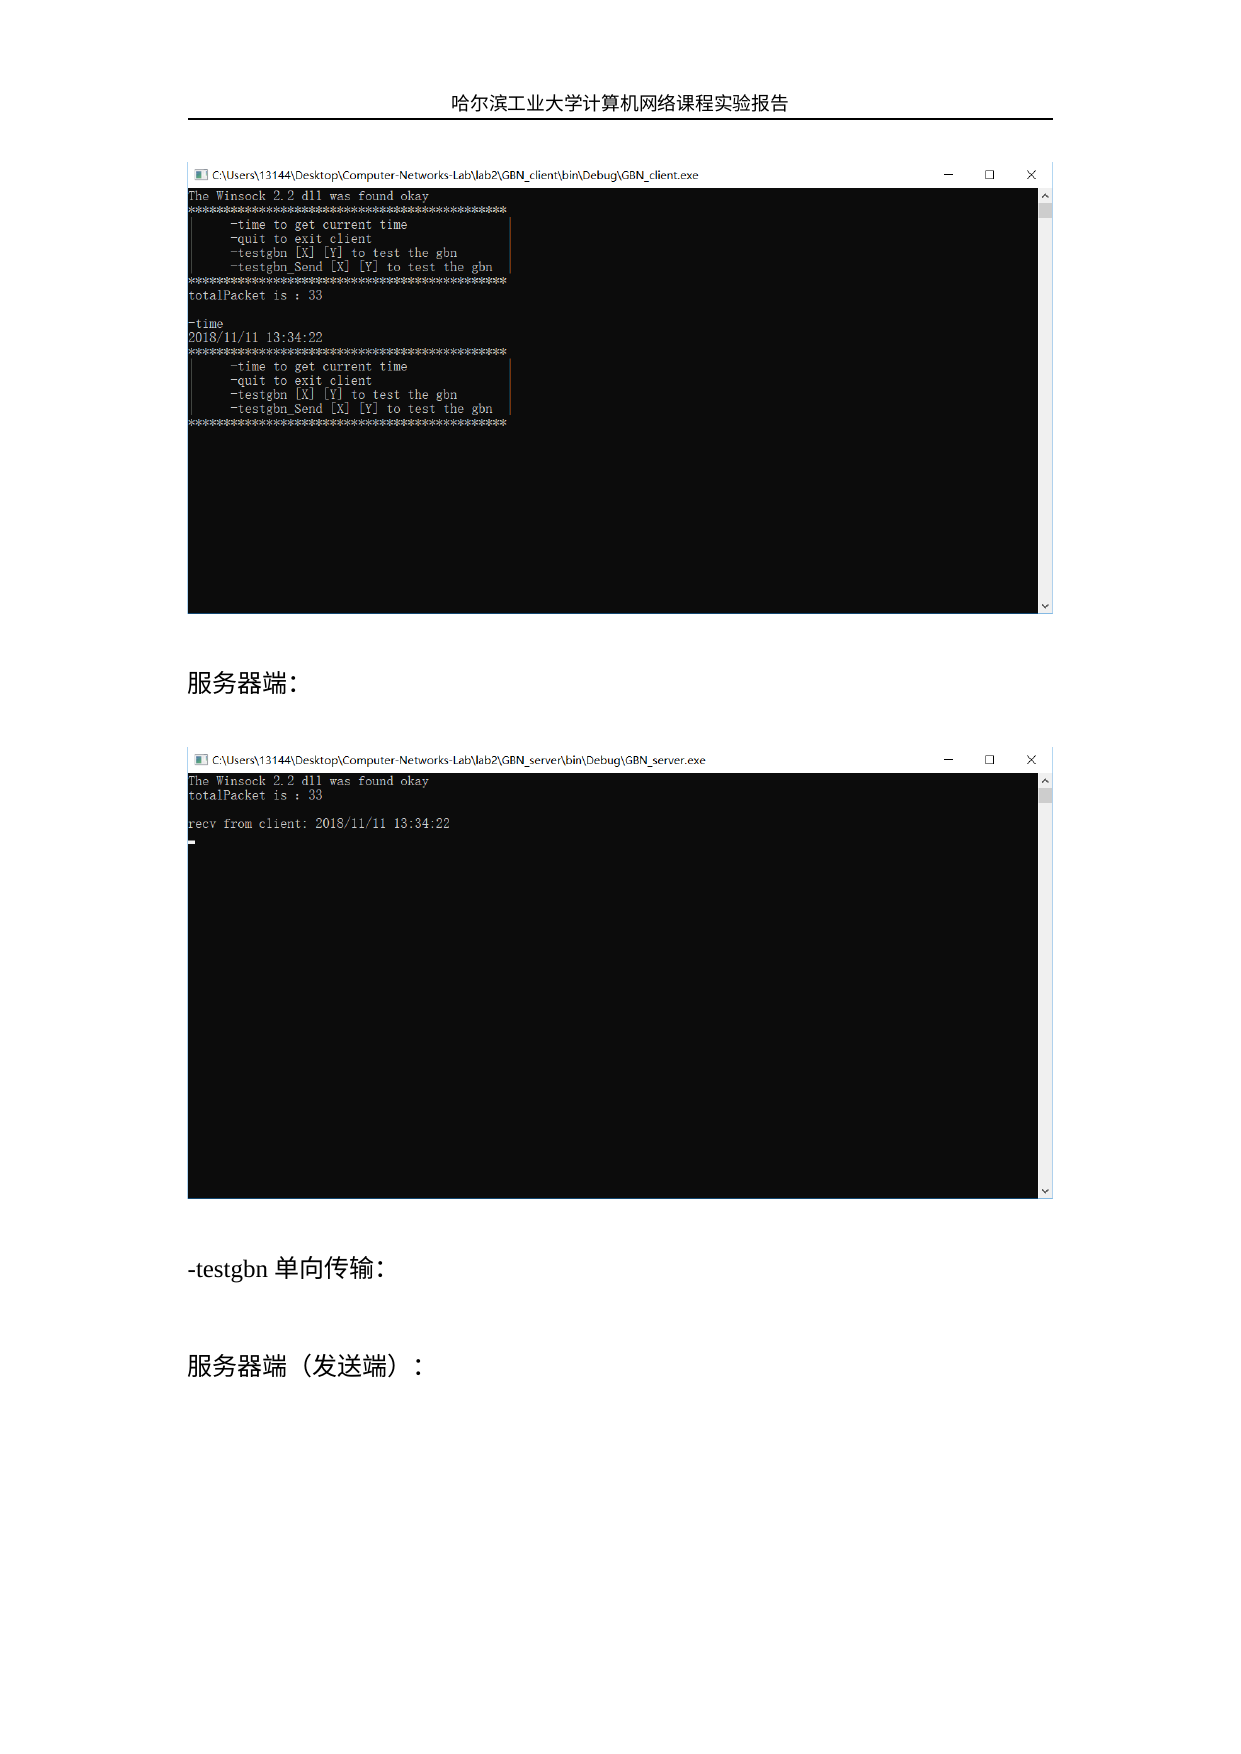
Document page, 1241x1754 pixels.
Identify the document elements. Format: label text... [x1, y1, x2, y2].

text 服务器端： [187, 649, 1053, 714]
picture [187, 747, 1053, 1199]
text -testgbn 单向传输： [187, 1234, 1053, 1299]
text 服务器端（发送端）： [187, 1332, 1053, 1397]
picture [187, 162, 1053, 614]
